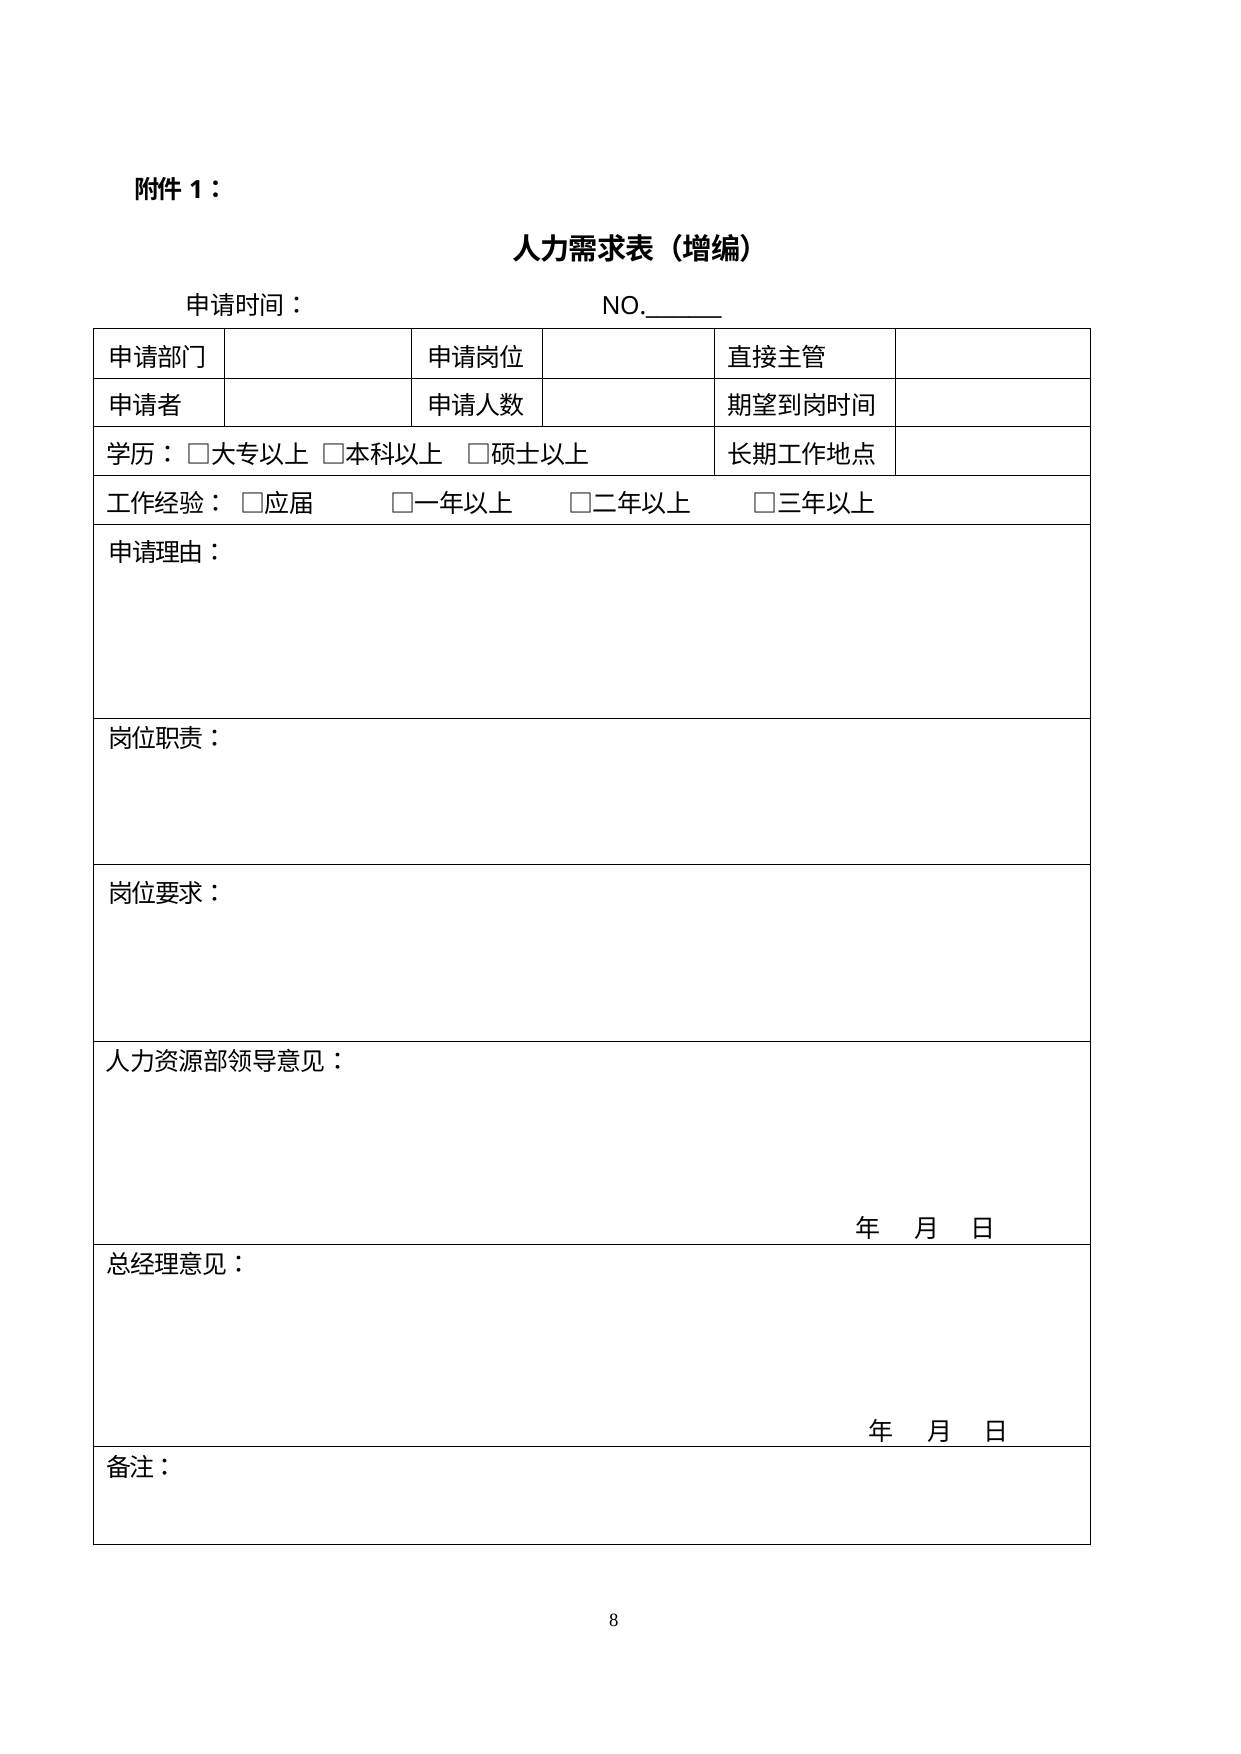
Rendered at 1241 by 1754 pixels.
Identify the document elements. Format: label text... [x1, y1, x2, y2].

text 人力需求表（增编） [512, 230, 1092, 266]
table_cell 申请人数 [412, 379, 542, 426]
table_cell 长期工作地点 [715, 427, 895, 475]
table_header 申请岗位 [412, 329, 542, 377]
table_cell [896, 427, 1090, 475]
table_cell [896, 379, 1090, 426]
table_header 申请部门 [94, 329, 224, 377]
table_header 直接主管 [715, 329, 895, 377]
table_cell 岗位职责： [94, 719, 1090, 864]
text 附件 1： [134, 174, 1092, 205]
table_cell 人力资源部领导意见： 年 月 日 [94, 1042, 1090, 1243]
table_cell [225, 379, 411, 426]
table_cell 备注： [94, 1447, 1090, 1544]
table_cell 期望到岗时间 [715, 379, 895, 426]
table_cell 申请理由： [94, 525, 1090, 718]
table_cell 申请者 [94, 379, 224, 426]
table_cell 岗位要求： [94, 865, 1090, 1041]
text 申请时间： NO._______ [185, 291, 1092, 320]
table_cell 工作经验： □应届 □一年以上 □二年以上 □三年以上 [94, 476, 1090, 523]
table_cell 学历： □大专以上 □本科以上 □硕士以上 [94, 427, 714, 475]
table_cell 总经理意见： 年 月 日 [94, 1245, 1090, 1446]
table_header [896, 329, 1090, 377]
table_header [543, 329, 714, 377]
table_cell [543, 379, 714, 426]
table_header [225, 329, 411, 377]
